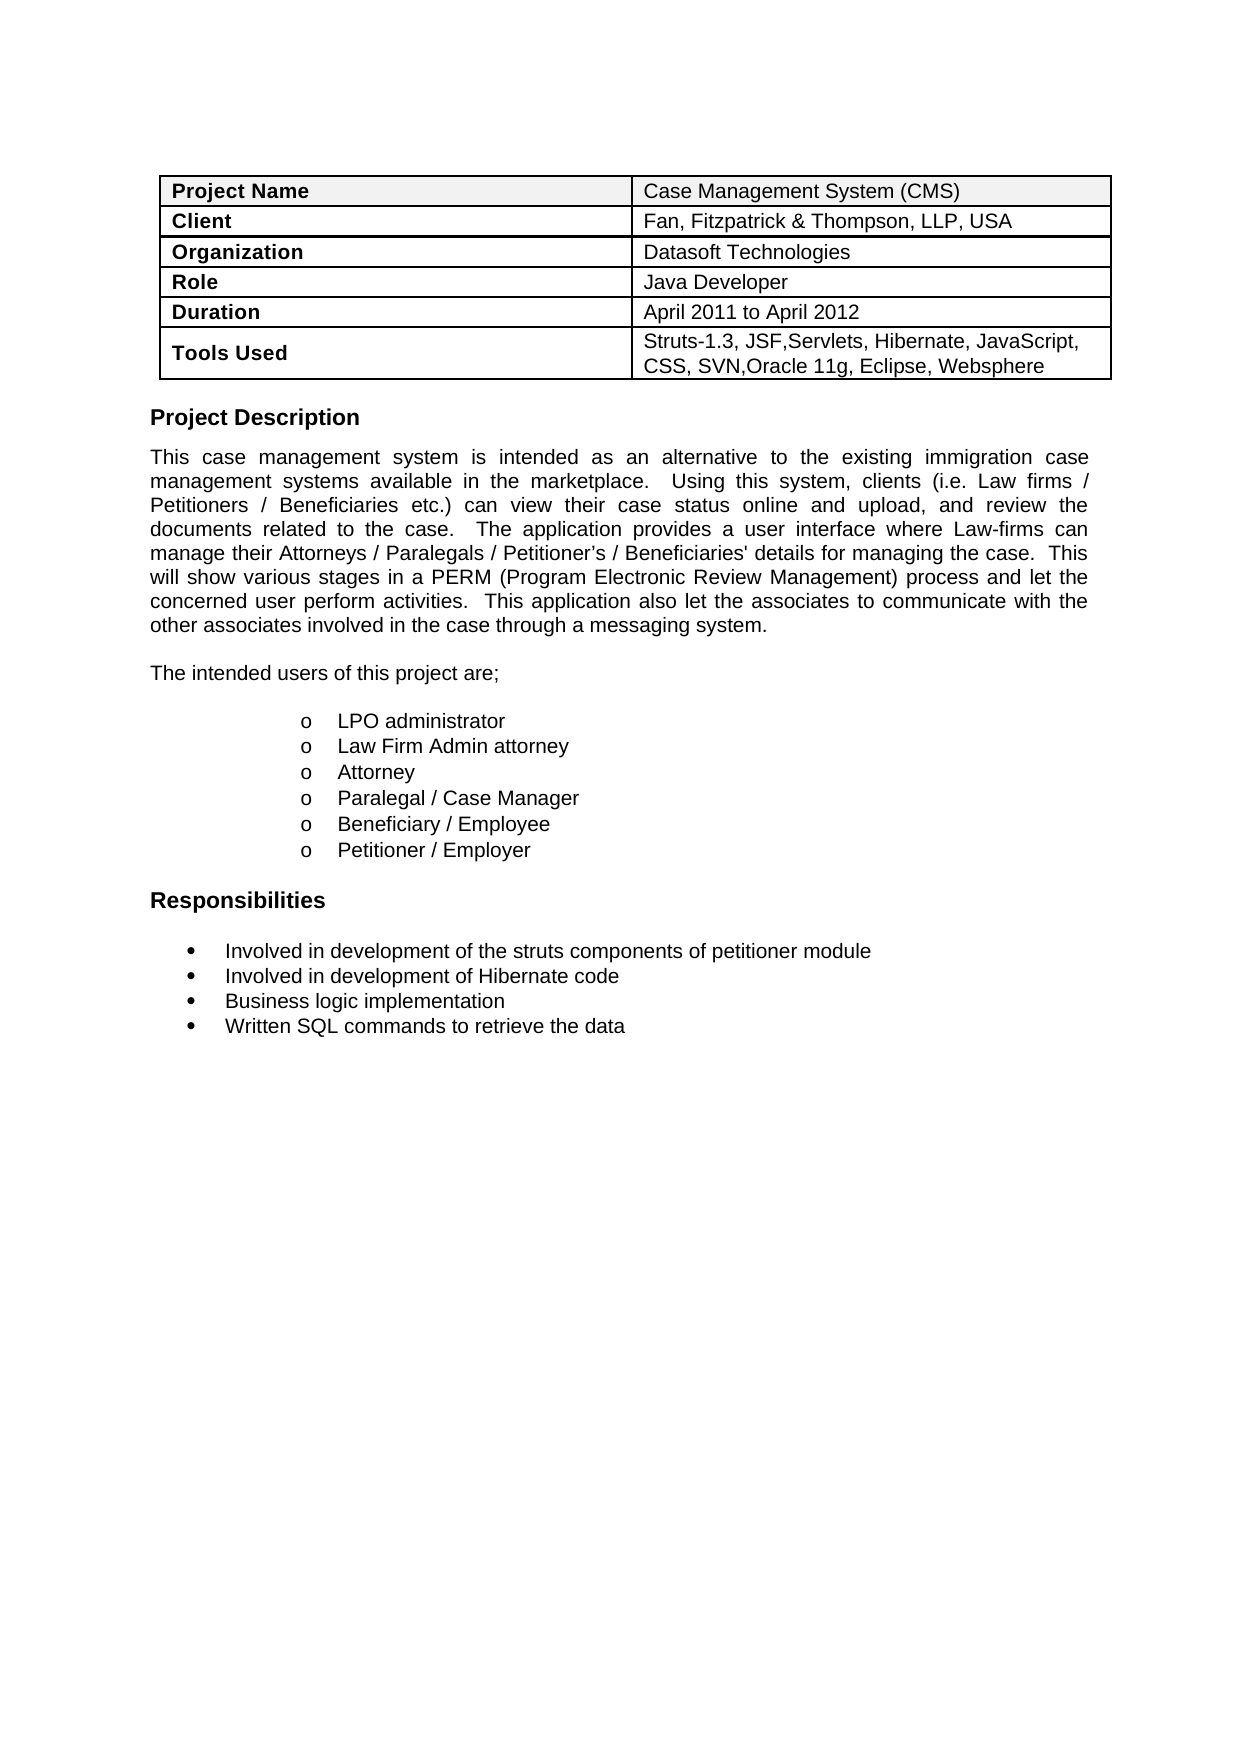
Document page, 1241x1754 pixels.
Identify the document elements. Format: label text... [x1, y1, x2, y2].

list Business logic implementation [187, 988, 1090, 1013]
table_cell Duration [161, 298, 631, 326]
text The intended users of this project are; [150, 661, 1090, 684]
table_cell Client [161, 207, 631, 235]
table_cell Organization [161, 238, 631, 266]
text This case management system is intended as an alternative to the existing immigration case management systems available in the marketplace. Using this system, clients (i.e. Law firms / Petitioners / Beneficiaries etc.) can view their case status online and upload, and review the documents related to the case. The application provides a user interface where Law-firms can manage their Attorneys / Paralegals / Petitioner’s / Beneficiaries' details for managing the case. This will show various stages in a (Program Electronic Review Management) process and let the concerned user perform activities. This application also let the associates to communicate with the other associates involved in the case through a messaging system. [150, 445, 1090, 637]
table_cell Fan, Fitzpatrick & Thompson, LLP, USA [633, 207, 1110, 235]
list Attorney [300, 760, 1090, 786]
list Paralegal / Case Manager [300, 786, 1090, 812]
table_cell Java Developer [633, 268, 1110, 296]
list Involved in development of Hibernate code [187, 963, 1090, 988]
list Involved in development of the struts components of petitioner module [187, 938, 1090, 963]
table_cell Datasoft Technologies [633, 238, 1110, 266]
table_cell Struts-1.3, JSF,Servlets, Hibernate, JavaScript, CSS, SVN,Oracle 11g, Eclipse, Websphere [633, 328, 1110, 378]
table_cell Role [161, 268, 631, 296]
table_header Project Name [161, 177, 631, 205]
table_cell Tools Used [161, 328, 631, 378]
list LPO administrator [300, 708, 1090, 734]
table_cell April 2011 to April 2012 [633, 298, 1110, 326]
text Project Description [150, 404, 1090, 431]
text Responsibilities [150, 887, 1090, 914]
list Petitioner / Employer [300, 838, 1090, 863]
table_header Case Management System (CMS) [633, 177, 1110, 205]
list Beneficiary / Employee [300, 812, 1090, 838]
list Law Firm Admin attorney [300, 734, 1090, 760]
list Written SQL commands to retrieve the data [187, 1013, 1090, 1038]
